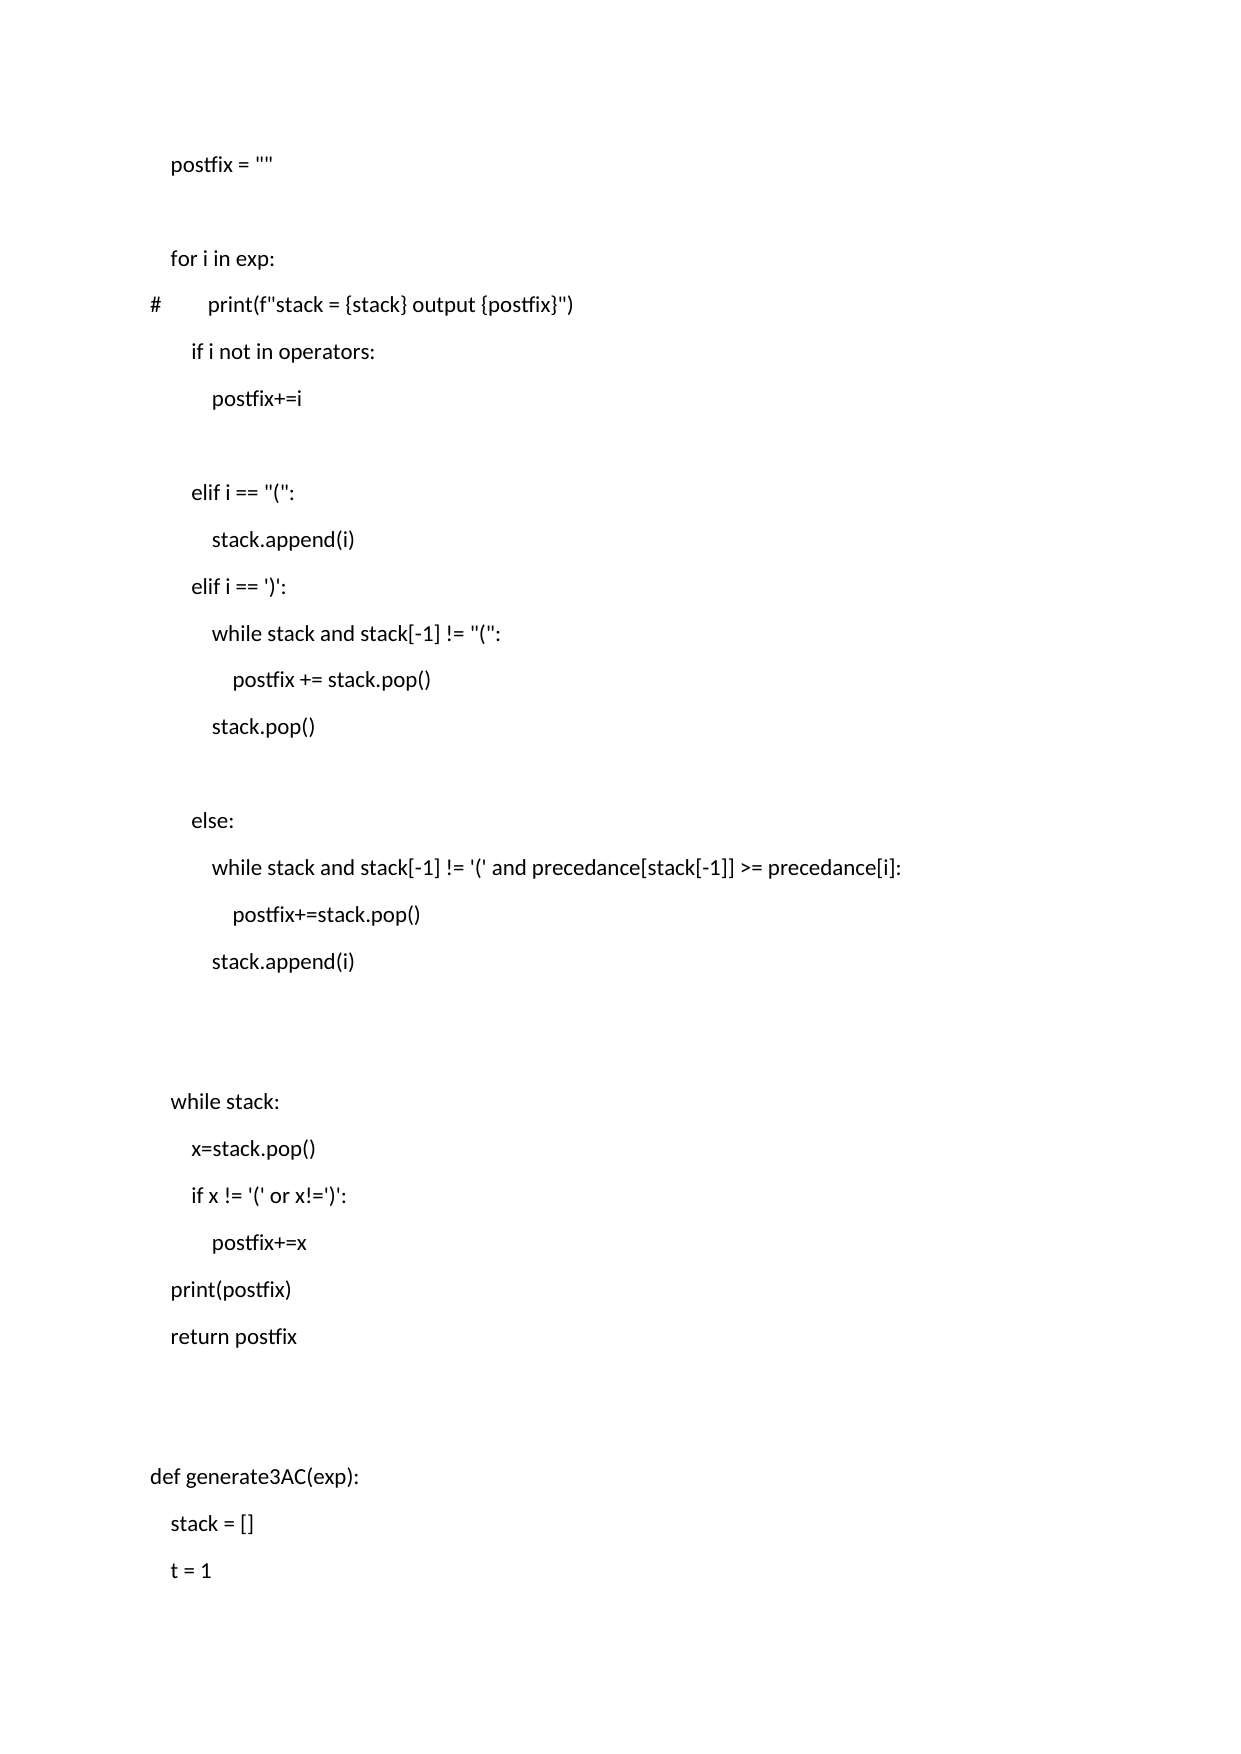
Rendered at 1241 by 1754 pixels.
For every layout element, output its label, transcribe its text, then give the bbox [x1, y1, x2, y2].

text while stack: [150, 1087, 1090, 1116]
text return postfix [150, 1322, 1090, 1350]
text # print(f"stack = {stack} output {postfix}") [150, 291, 1090, 319]
text postfix+=x [150, 1228, 1090, 1256]
text stack.pop() [150, 712, 1090, 741]
text print(postfix) [150, 1275, 1090, 1303]
text for i in exp: [150, 244, 1090, 272]
text postfix+=stack.pop() [150, 900, 1090, 928]
text t = 1 [150, 1556, 1090, 1584]
text postfix+=i [150, 384, 1090, 412]
text def generate3AC(exp): [150, 1462, 1090, 1491]
text stack.append(i) [150, 525, 1090, 553]
text while stack and stack[-1] != '(' and precedance[stack[-1]] >= precedance[i]: [150, 853, 1090, 881]
text stack = [] [150, 1509, 1090, 1537]
text if x != '(' or x!=')': [150, 1181, 1090, 1209]
text postfix = "" [150, 150, 1090, 178]
text while stack and stack[-1] != "(": [150, 619, 1090, 647]
text if i not in operators: [150, 337, 1090, 366]
text elif i == ')': [150, 572, 1090, 600]
text x=stack.pop() [150, 1134, 1090, 1162]
text postfix += stack.pop() [150, 666, 1090, 694]
text else: [150, 806, 1090, 834]
text stack.append(i) [150, 947, 1090, 975]
text elif i == "(": [150, 478, 1090, 506]
